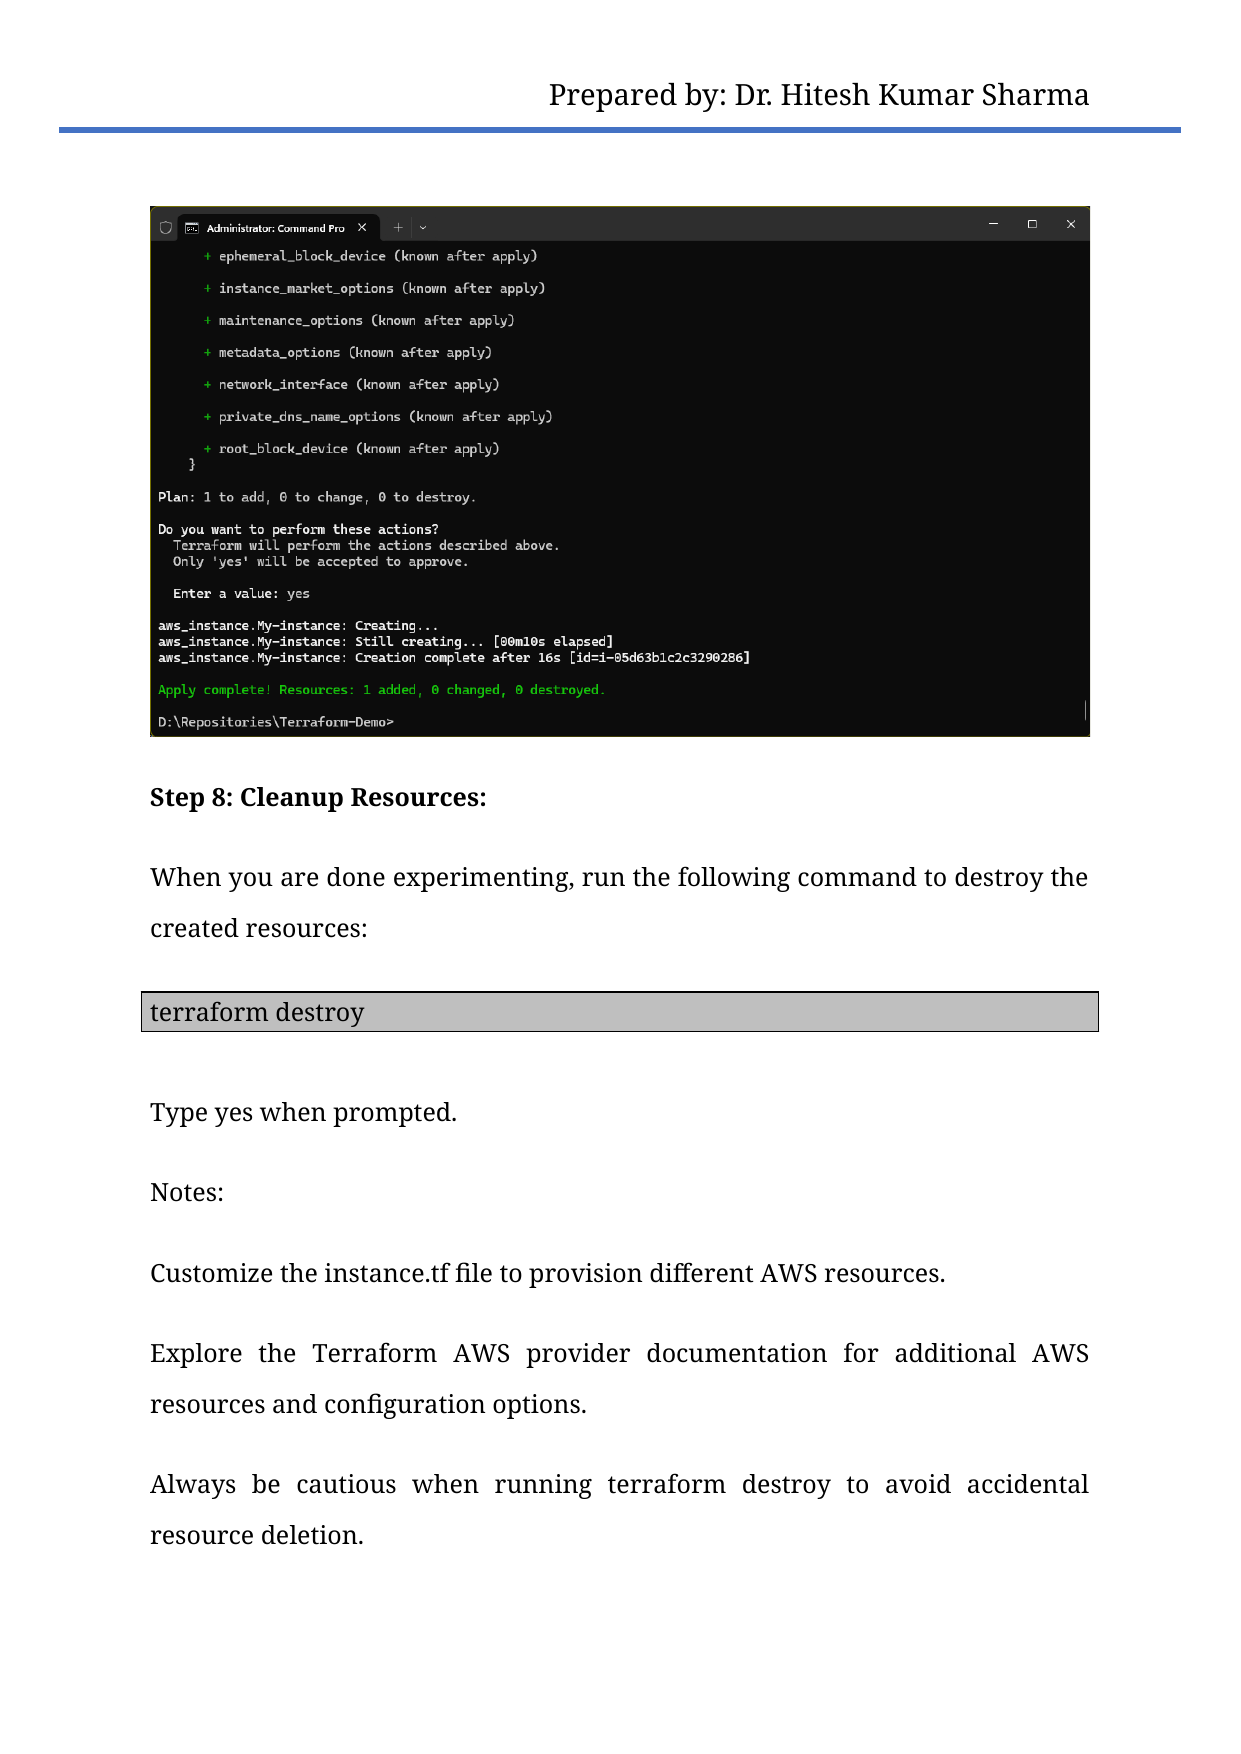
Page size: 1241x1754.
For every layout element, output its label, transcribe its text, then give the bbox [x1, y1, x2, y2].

text terraform destroy [142, 993, 1098, 1031]
text When you are done experimenting, run the following command to destroy the created resources: [150, 860, 1090, 945]
text Customize the instance.tf file to provision different AWS resources. [150, 1255, 1090, 1289]
text Always be cautious when running terraform destroy to avoid accidental resource deletion. [150, 1467, 1090, 1552]
text Explore the Terraform AWS provider documentation for additional AWS resources and configuration options. [150, 1336, 1090, 1421]
picture [150, 206, 1091, 737]
text Notes: [150, 1175, 1090, 1209]
text Type yes when prompted. [150, 1095, 1090, 1129]
text Step 8: Cleanup Resources: [150, 780, 1090, 814]
